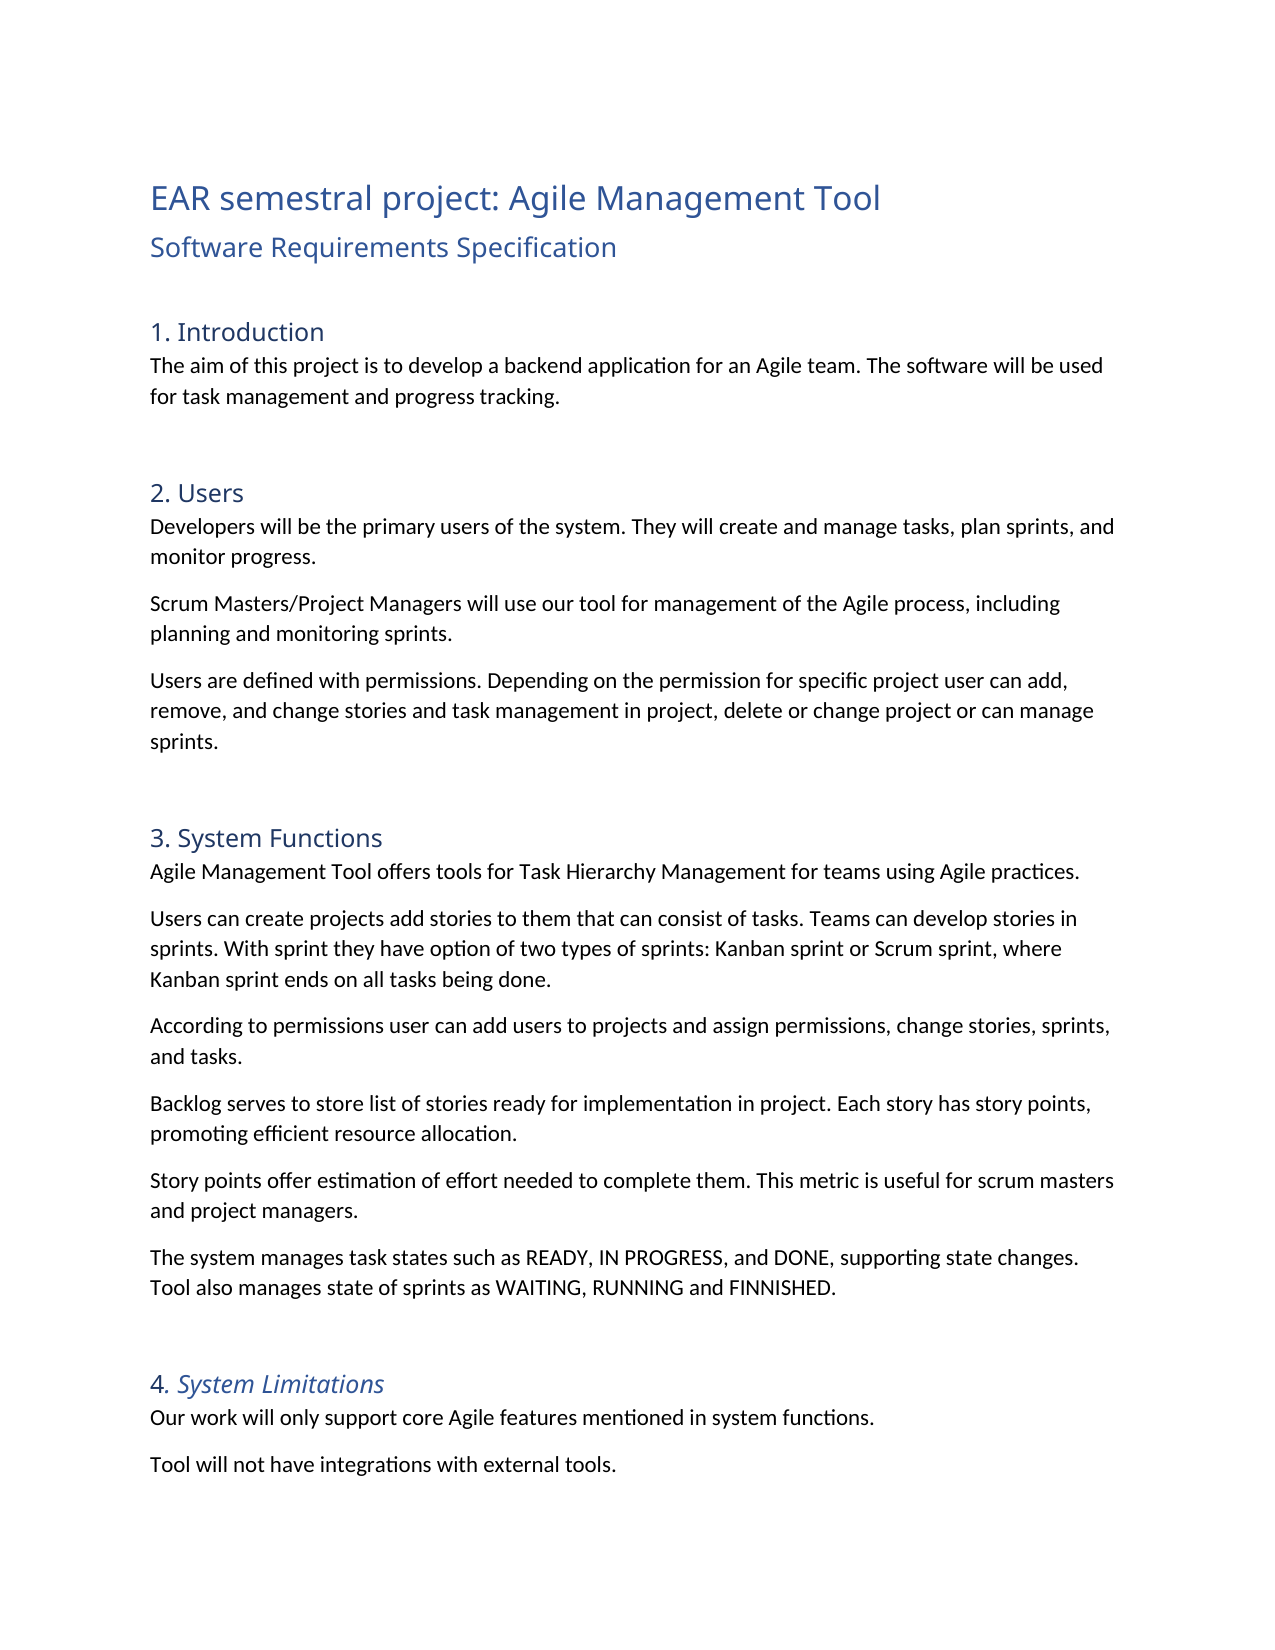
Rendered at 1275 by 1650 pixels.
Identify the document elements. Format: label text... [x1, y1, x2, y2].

subtitle 2. Users [150, 476, 1125, 509]
text Agile Management Tool offers tools for Task Hierarchy Management for teams using Agile practices. [150, 857, 1125, 885]
subtitle 3. System Functions [150, 821, 1125, 855]
subtitle 4. System Limitations [150, 1367, 1125, 1401]
text Our work will only support core Agile features mentioned in system functions. [150, 1403, 1125, 1432]
text Backlog serves to store list of stories ready for implementation in project. Each story has story points, promoting efficient resource allocation. [150, 1089, 1125, 1147]
text Scrum Masters/Project Managers will use our tool for management of the Agile process, including planning and monitoring sprints. [150, 589, 1125, 648]
text According to permissions user can add users to projects and assign permissions, change stories, sprints, and tasks. [150, 1012, 1125, 1070]
text Story points offer estimation of effort needed to complete them. This metric is useful for scrum masters and project managers. [150, 1166, 1125, 1224]
subtitle EAR semestral project: Agile Management Tool [150, 175, 1125, 220]
text Users are defined with permissions. Depending on the permission for specific project user can add, remove, and change stories and task management in project, delete or change project or can manage sprints. [150, 666, 1125, 755]
text Users can create projects add stories to them that can consist of tasks. Teams can develop stories in sprints. With sprint they have option of two types of sprints: Kanban sprint or Scrum sprint, where Kanban sprint ends on all tasks being done. [150, 904, 1125, 993]
subtitle Software Requirements Specification [150, 228, 1125, 265]
text Tool will not have integrations with external tools. [150, 1450, 1125, 1478]
text The aim of this project is to develop a backend application for an Agile team. The software will be used for task management and progress tracking. [150, 352, 1125, 410]
text Developers will be the primary users of the system. They will create and manage tasks, plan sprints, and monitor progress. [150, 512, 1125, 571]
text The system manages task states such as READY, IN PROGRESS, and DONE, supporting state changes. Tool also manages state of sprints as WAITING, RUNNING and FINNISHED. [150, 1243, 1125, 1301]
subtitle 1. Introduction [150, 315, 1125, 349]
